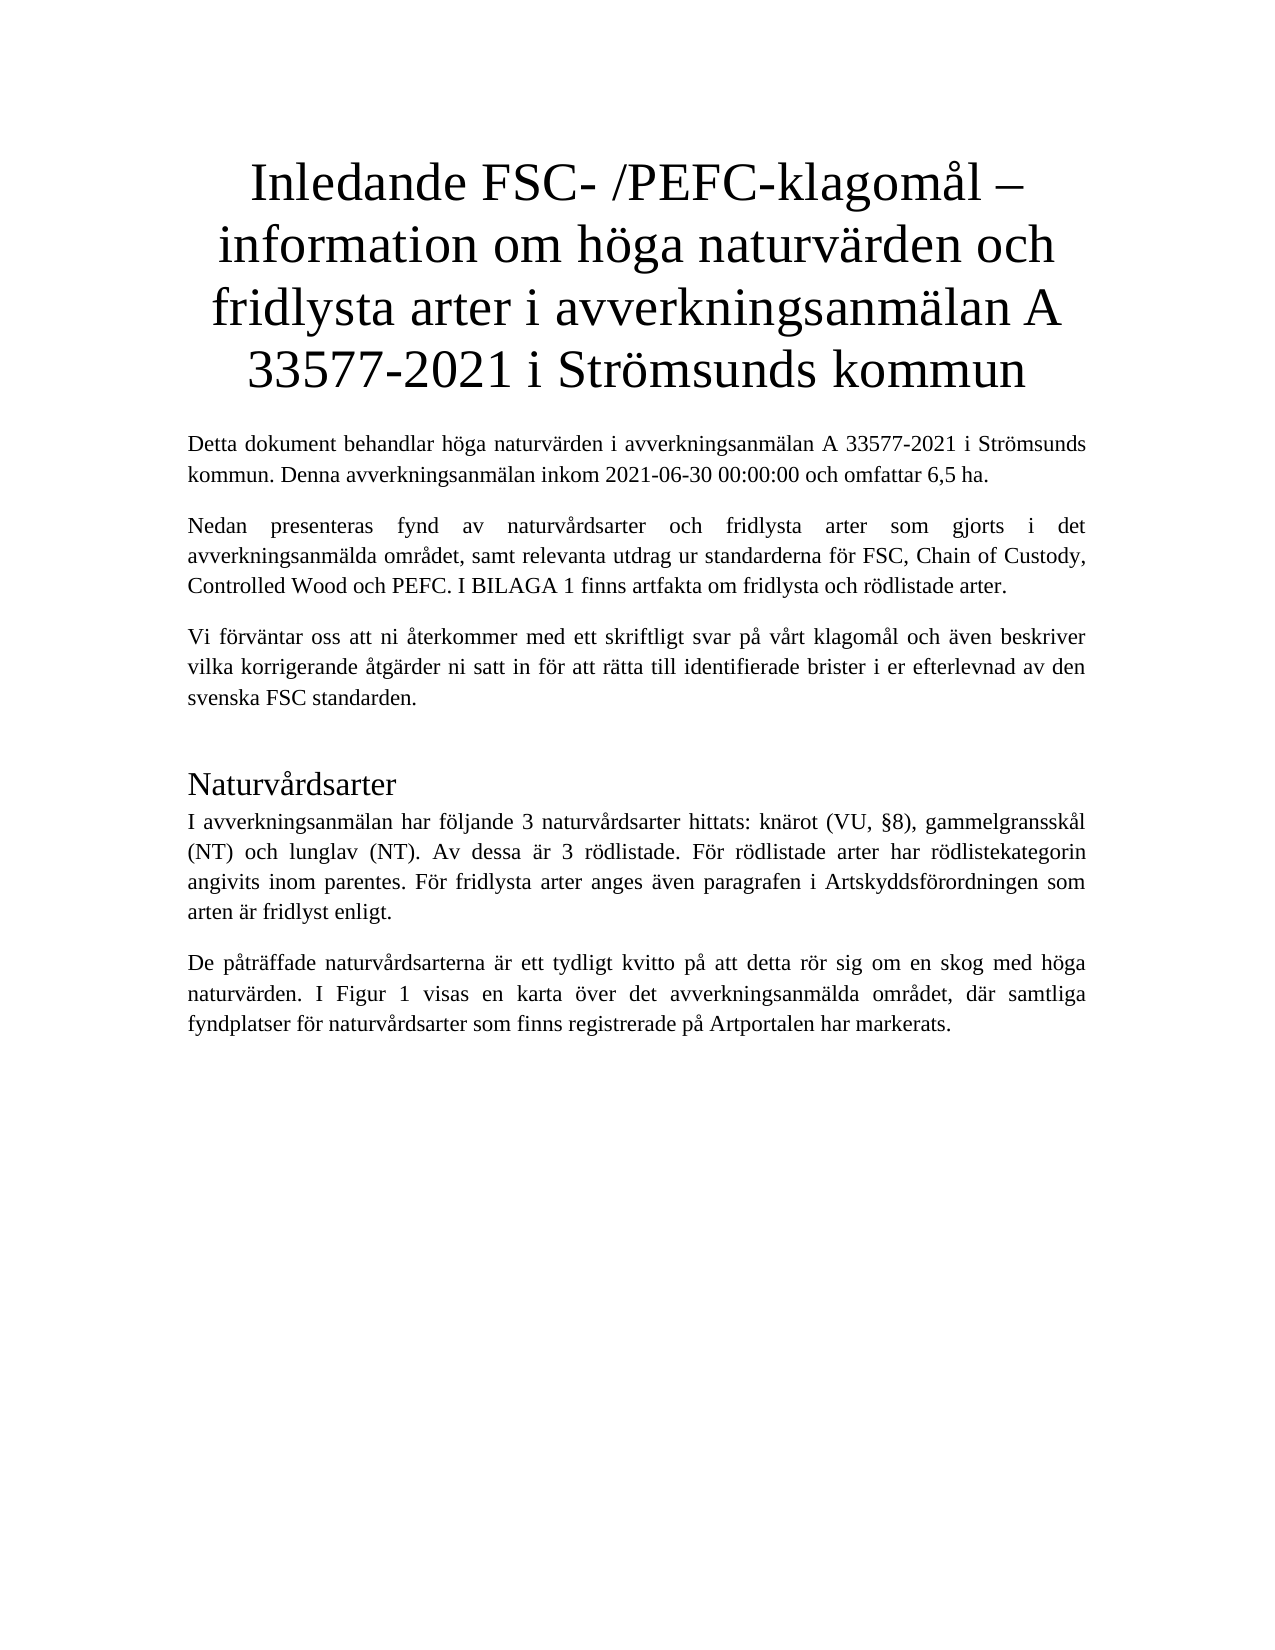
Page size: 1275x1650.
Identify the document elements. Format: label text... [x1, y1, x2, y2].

subtitle Naturvårdsarter [187, 764, 1087, 802]
title Inledande FSC- /PEFC-klagomål – information om höga naturvärden och fridlysta arter i avverkningsanmälan A 33577-2021 i Strömsunds kommun [187, 150, 1087, 399]
text Detta dokument behandlar höga naturvärden i avverkningsanmälan A 33577-2021 i Strömsunds kommun. Denna avverkningsanmälan inkom 2021-06-30 00:00:00 och omfattar 6,5 ha. [187, 430, 1087, 487]
text Nedan presenteras fynd av naturvårdsarter och fridlysta arter som gjorts i det avverkningsanmälda området, samt relevanta utdrag ur standarderna för FSC, Chain of Custody, Controlled Wood och PEFC. I BILAGA 1 finns artfakta om fridlysta och rödlistade arter. [187, 512, 1087, 598]
text De påträffade naturvårdsarterna är ett tydligt kvitto på att detta rör sig om en skog med höga naturvärden. I Figur 1 visas en karta över det avverkningsanmälda området, där samtliga fyndplatser för naturvårdsarter som finns registrerade på Artportalen har markerats. [187, 949, 1087, 1036]
text I avverkningsanmälan har följande 3 naturvårdsarter hittats: knärot (VU, §8), gammelgransskål (NT) och lunglav (NT). Av dessa är 3 rödlistade. För rödlistade arter har rödlistekategorin angivits inom parentes. För fridlysta arter anges även paragrafen i Artskyddsförordningen som arten är fridlyst enligt. [187, 808, 1087, 925]
text Vi förväntar oss att ni återkommer med ett skriftligt svar på vårt klagomål och även beskriver vilka korrigerande åtgärder ni satt in för att rätta till identifierade brister i er efterlevnad av den svenska FSC standarden. [187, 623, 1087, 710]
